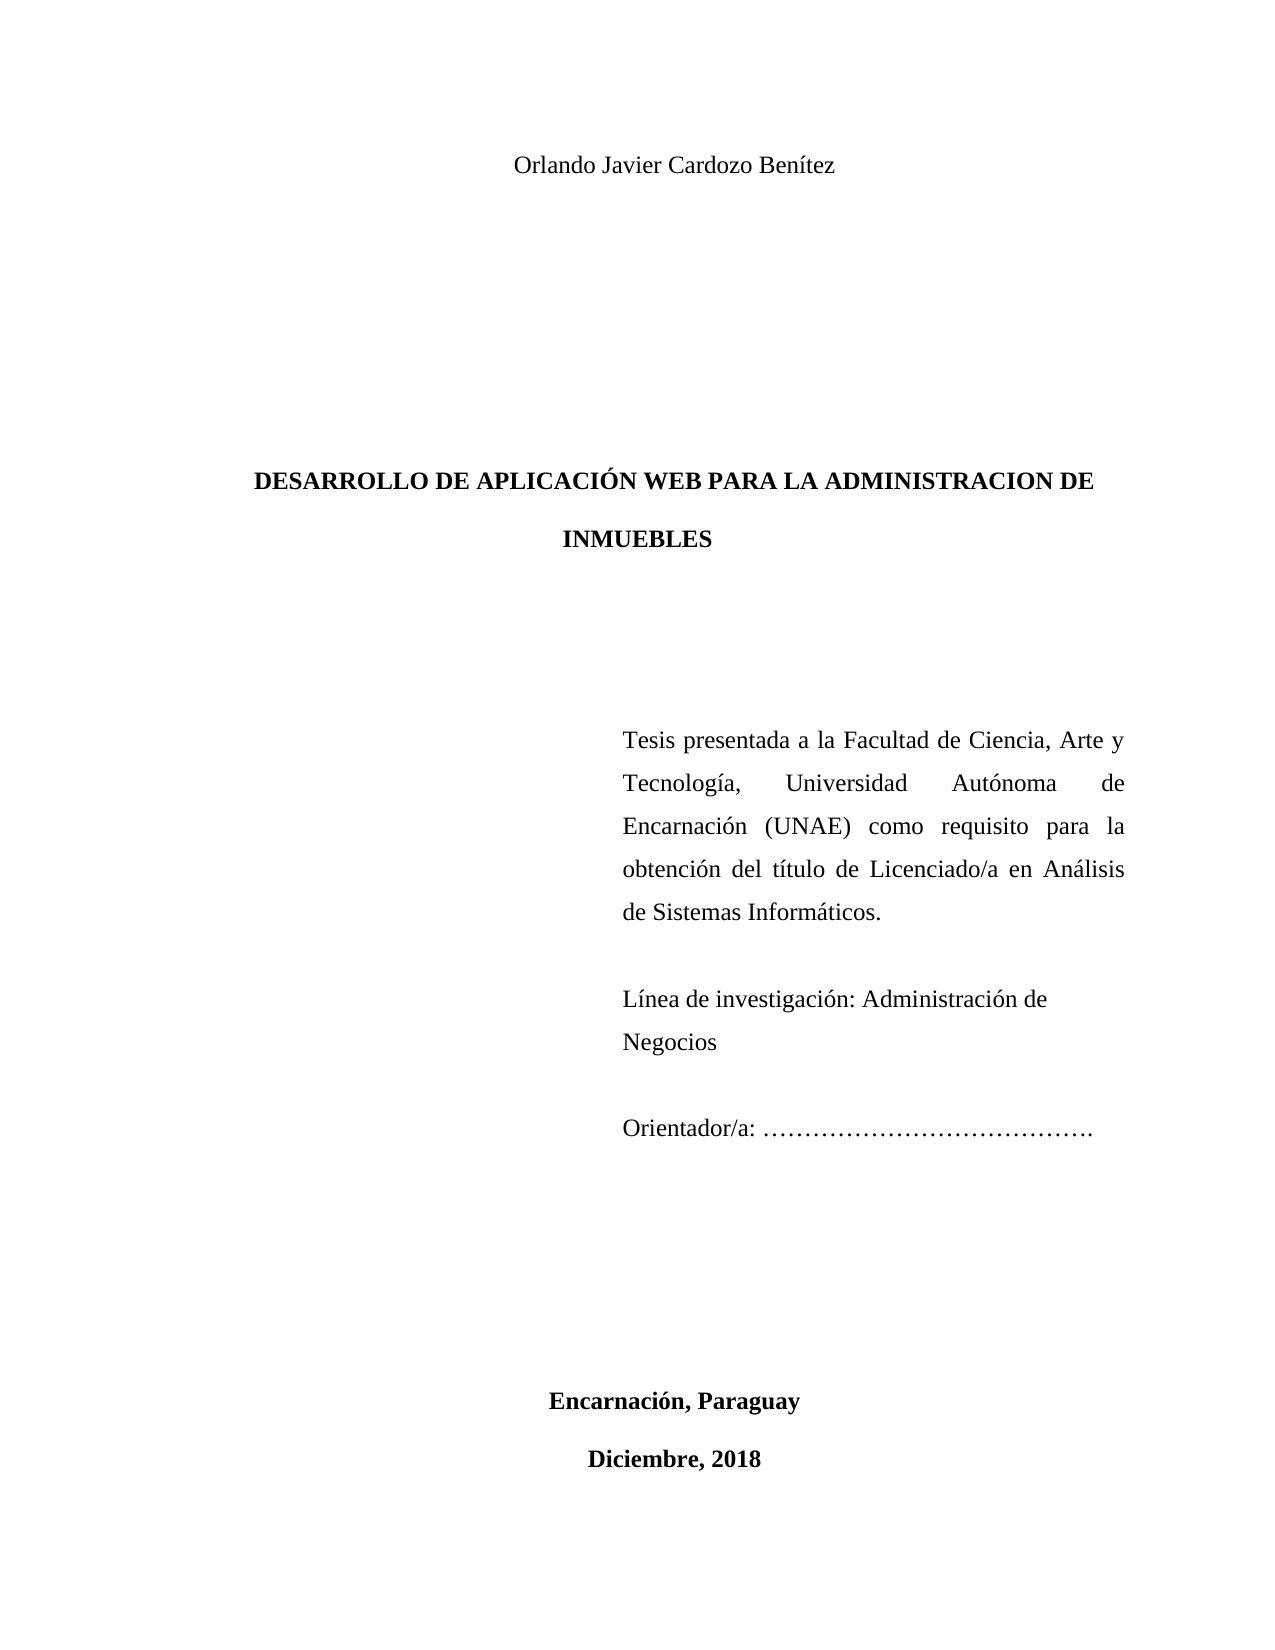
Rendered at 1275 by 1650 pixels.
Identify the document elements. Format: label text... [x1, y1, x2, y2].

text Diciembre, 2018 [150, 1444, 1125, 1472]
text Encarnación, Paraguay [150, 1386, 1125, 1415]
text Orientador/a: …………………………………. [622, 1113, 1125, 1142]
text DESARROLLO DE APLICACIÓN WEB PARA LA ADMINISTRACION DE INMUEBLES [150, 466, 1125, 552]
text Línea de investigación: Administración de Negocios [622, 984, 1125, 1056]
text Tesis presentada a la Facultad de Ciencia, Arte y Tecnología, Universidad Autónoma de Encarnación (UNAE) como requisito para la obtención del título de Licenciado/a en Análisis de Sistemas Informáticos. [622, 725, 1125, 926]
text Orlando Javier Cardozo Benítez [150, 150, 1125, 179]
